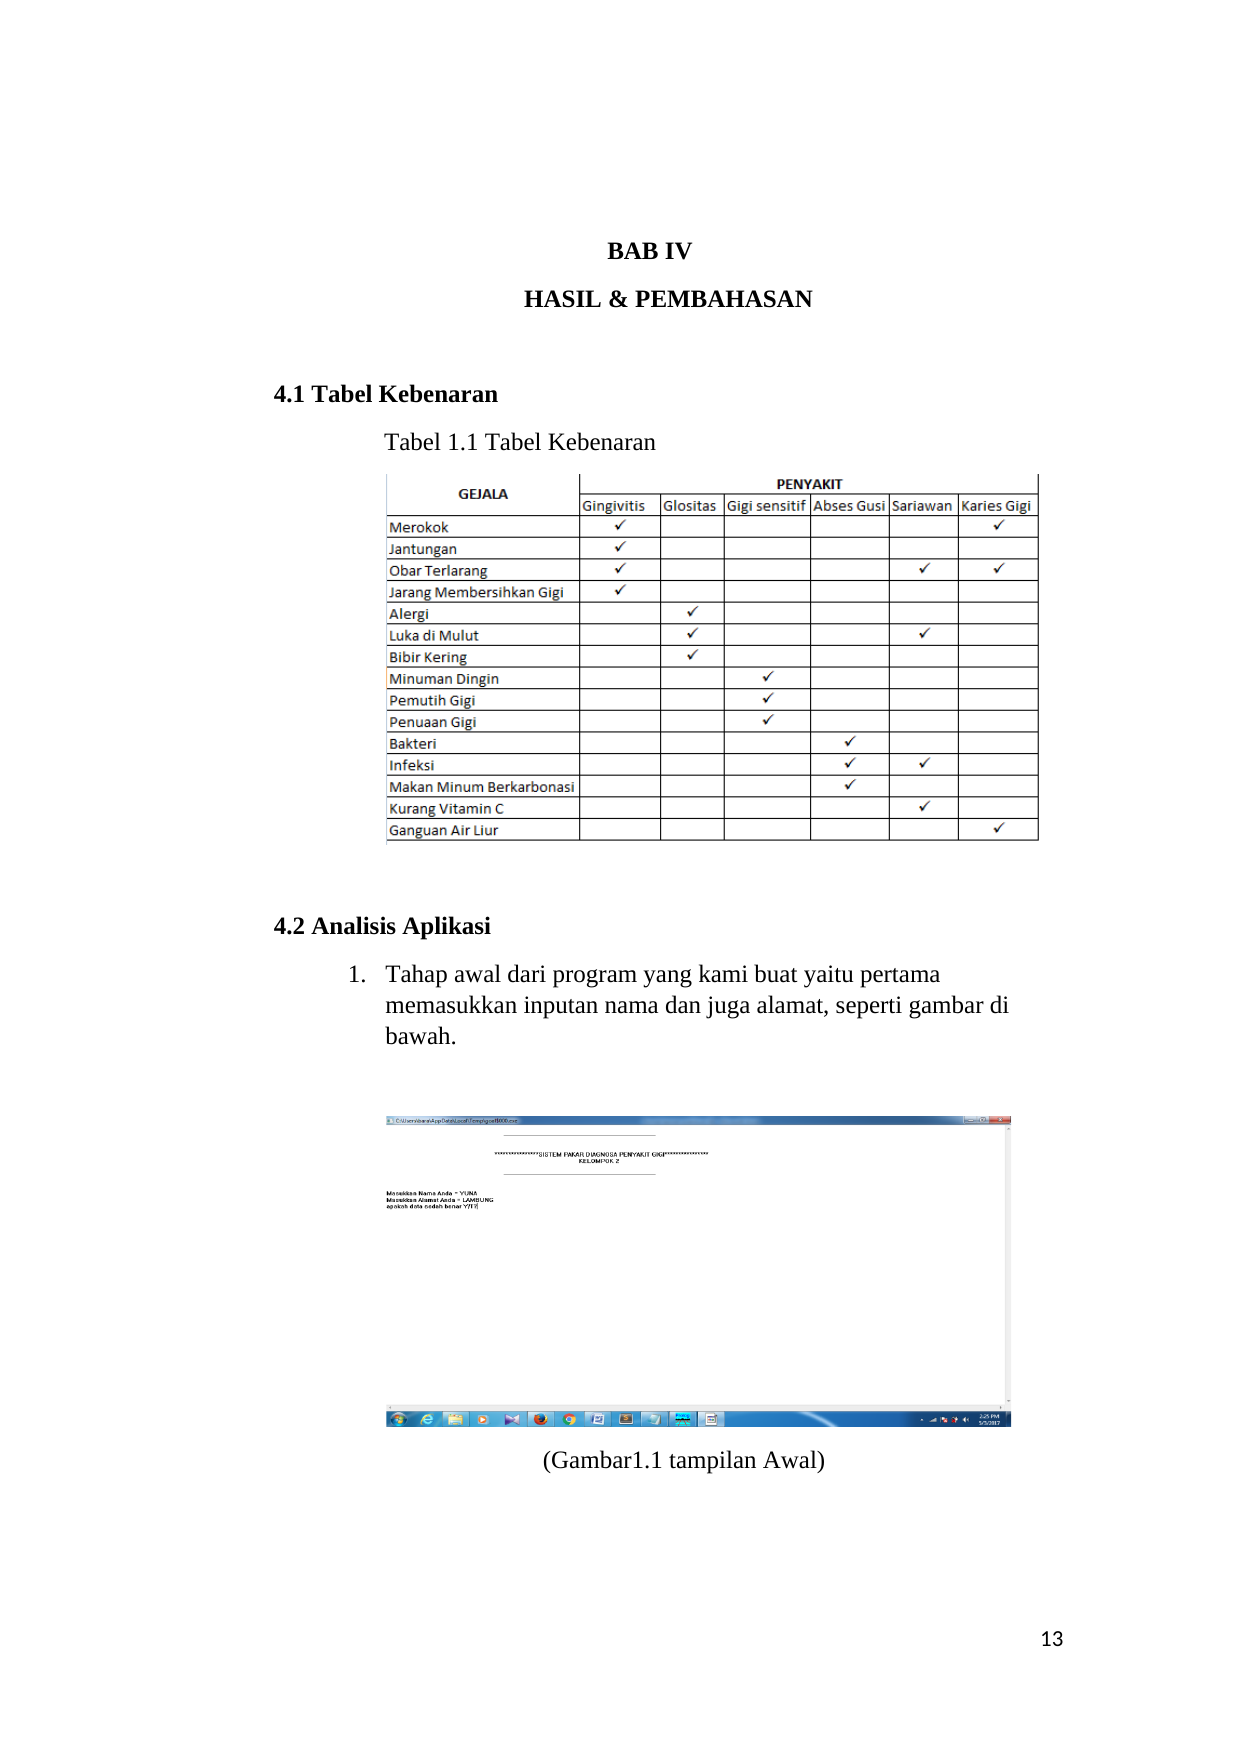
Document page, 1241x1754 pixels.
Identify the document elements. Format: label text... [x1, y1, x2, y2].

text 4.1 Tabel Kebenaran [274, 379, 1063, 408]
text BAB IV [236, 236, 1063, 265]
text (Gambar1.1 tampilan Awal) [236, 1446, 1063, 1474]
picture [386, 1116, 1012, 1427]
picture [386, 474, 1041, 845]
text HASIL & PEMBAHASAN [274, 284, 1063, 313]
text Tabel 1.1 Tabel Kebenaran [348, 427, 1063, 456]
text 4.2 Analisis Aplikasi [274, 911, 1063, 940]
list Tahap awal dari program yang kami buat yaitu pertama memasukkan inputan nama dan juga alamat, seperti gambar di bawah. [348, 959, 1063, 1050]
